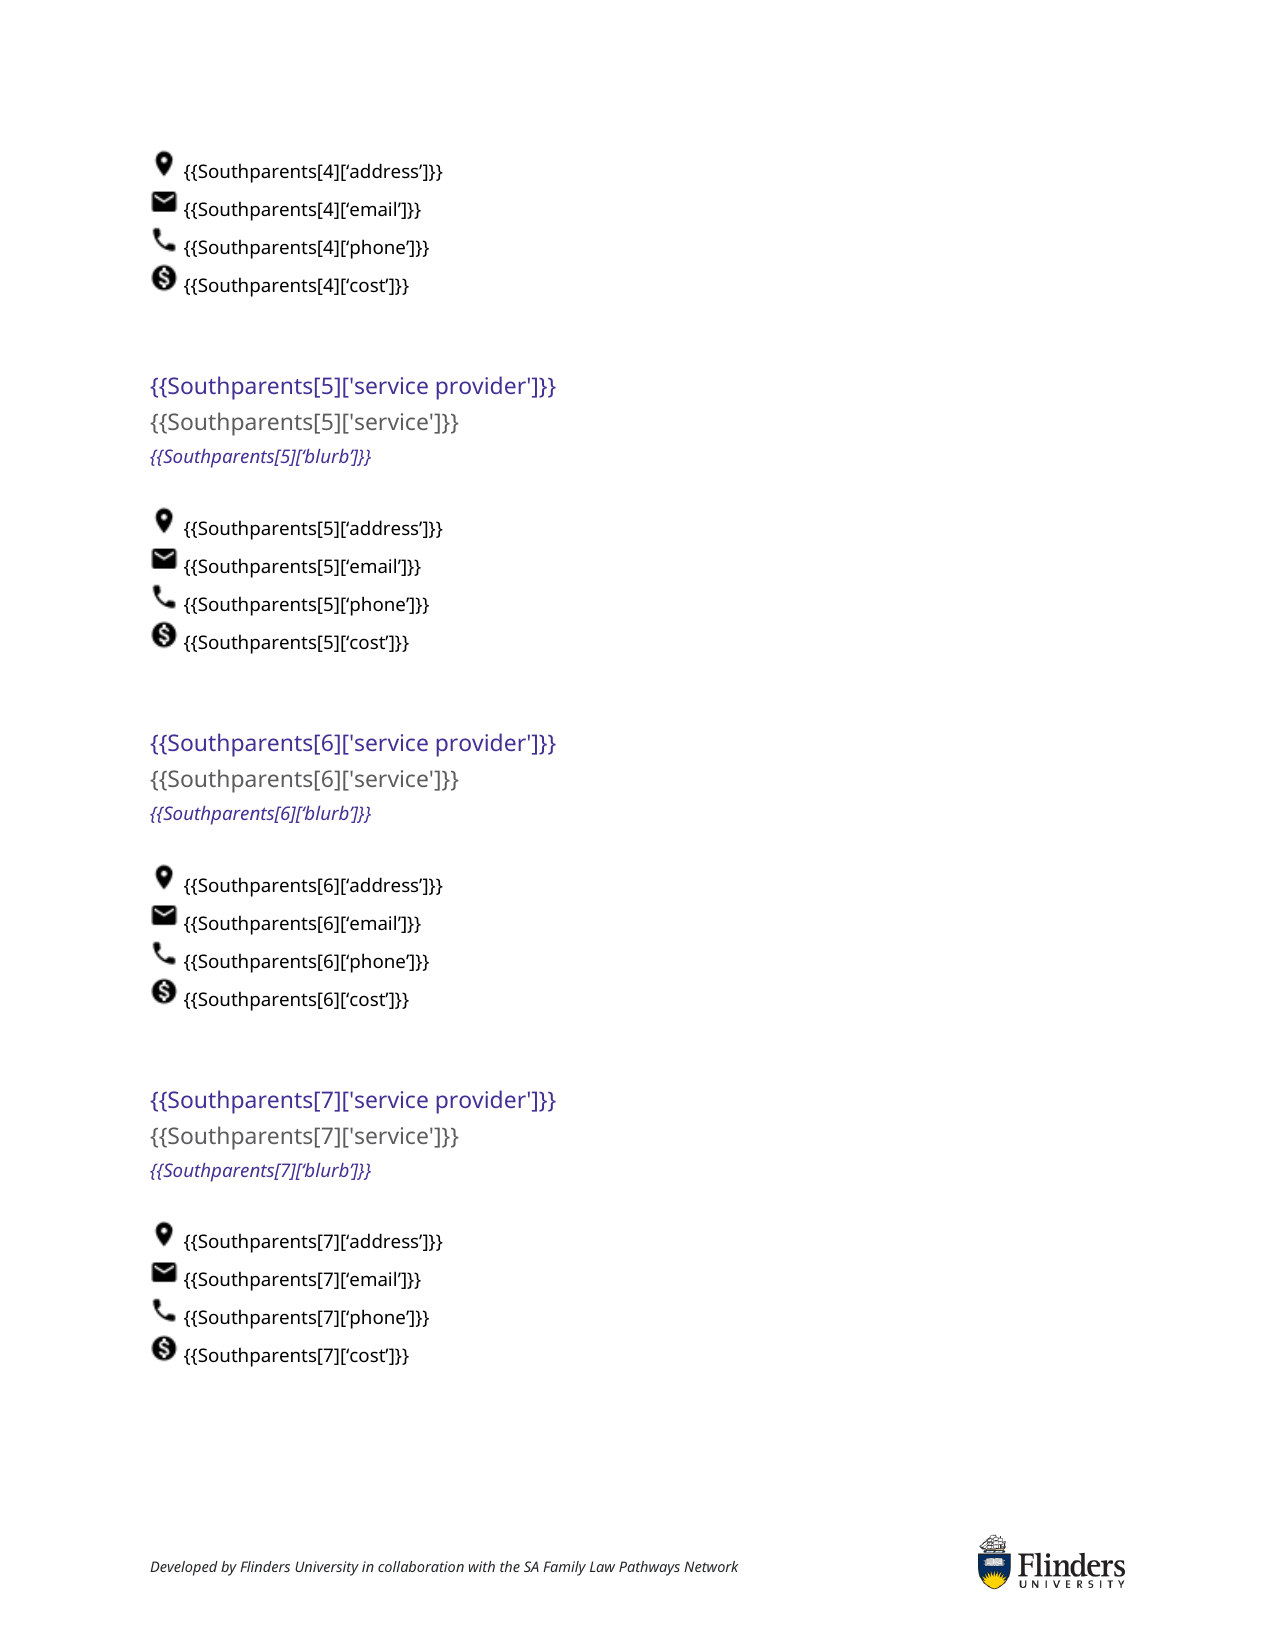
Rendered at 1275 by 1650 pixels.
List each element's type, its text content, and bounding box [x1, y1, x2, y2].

picture [150, 863, 179, 892]
picture [150, 544, 179, 574]
picture [150, 1296, 179, 1325]
picture [150, 582, 179, 612]
picture [150, 939, 179, 968]
picture [150, 977, 179, 1006]
picture [977, 1533, 1126, 1590]
picture [150, 901, 179, 930]
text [150, 150, 1125, 330]
text {{Southparents[7]['service provider']}} {{Southparents[7]['service']}} {{Southparents[7][‘blurb’]}} {{Southparents[7][‘address’]}} {{Southparents[7][‘email’]}} {{Southparents[7][‘phone’]}} {{Southparents[7][‘cost’]}} [150, 1084, 1125, 1400]
picture [150, 150, 179, 179]
picture [150, 620, 179, 650]
text {{Southparents[5]['service provider']}} {{Southparents[5]['service']}} {{Southparents[5][‘blurb’]}} {{Southparents[5][‘address’]}} {{Southparents[5][‘email’]}} {{Southparents[5][‘phone’]}} {{Southparents[5][‘cost’]}} [150, 370, 1125, 687]
picture [150, 1220, 179, 1249]
picture [150, 1334, 179, 1363]
picture [150, 506, 179, 536]
text {{Southparents[6]['service provider']}} {{Southparents[6]['service']}} {{Southparents[6][‘blurb’]}} {{Southparents[6][‘address’]}} {{Southparents[6][‘email’]}} {{Southparents[6][‘phone’]}} {{Southparents[6][‘cost’]}} [150, 727, 1125, 1044]
picture [150, 188, 179, 217]
picture [150, 226, 179, 255]
picture [150, 1258, 179, 1287]
picture [150, 264, 179, 293]
